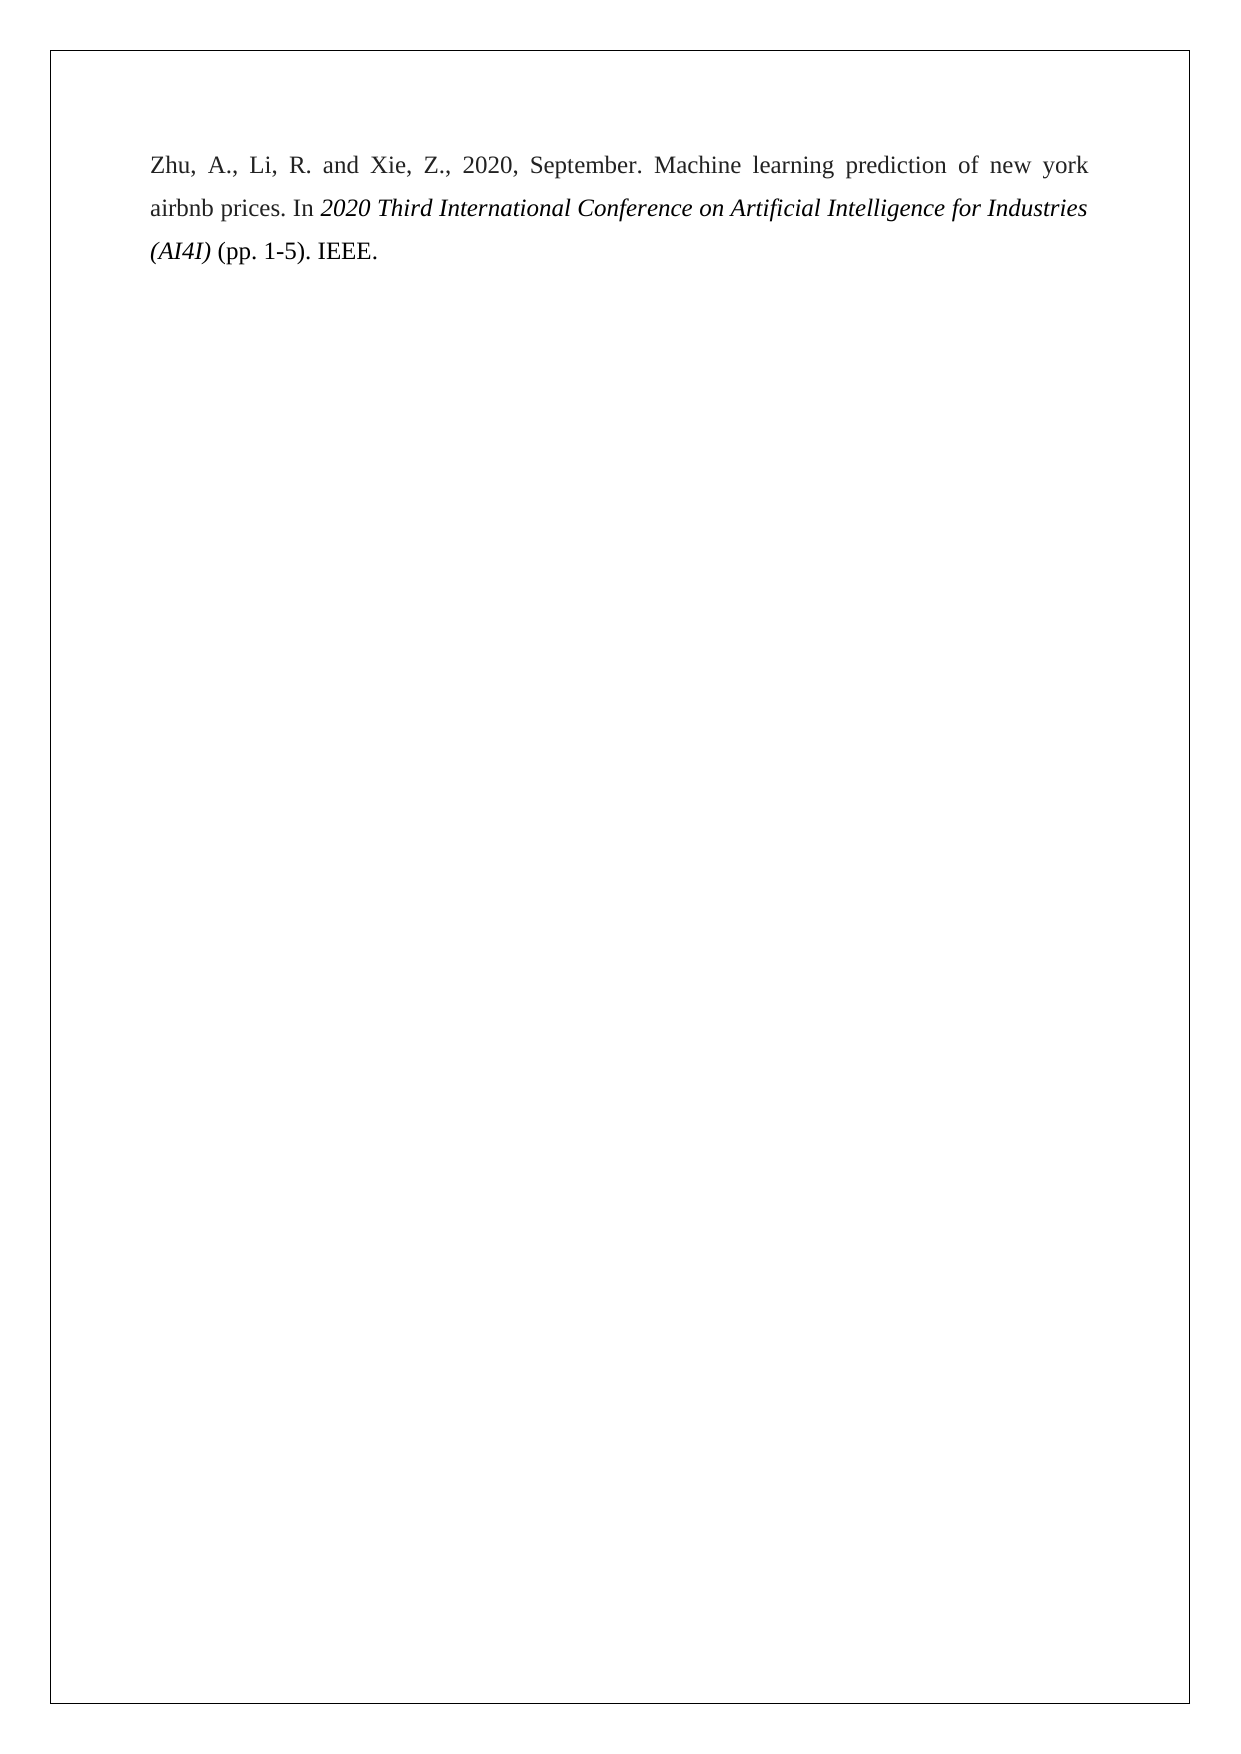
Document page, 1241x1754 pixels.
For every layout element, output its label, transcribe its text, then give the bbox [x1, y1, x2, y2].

text Zhu, A., Li, R. and Xie, Z., 2020, September. Machine learning prediction of new york airbnb prices. In 2020 Third International Conference on Artificial Intelligence for Industries (AI4I) (pp. 1-5). IEEE. [150, 179, 1090, 265]
